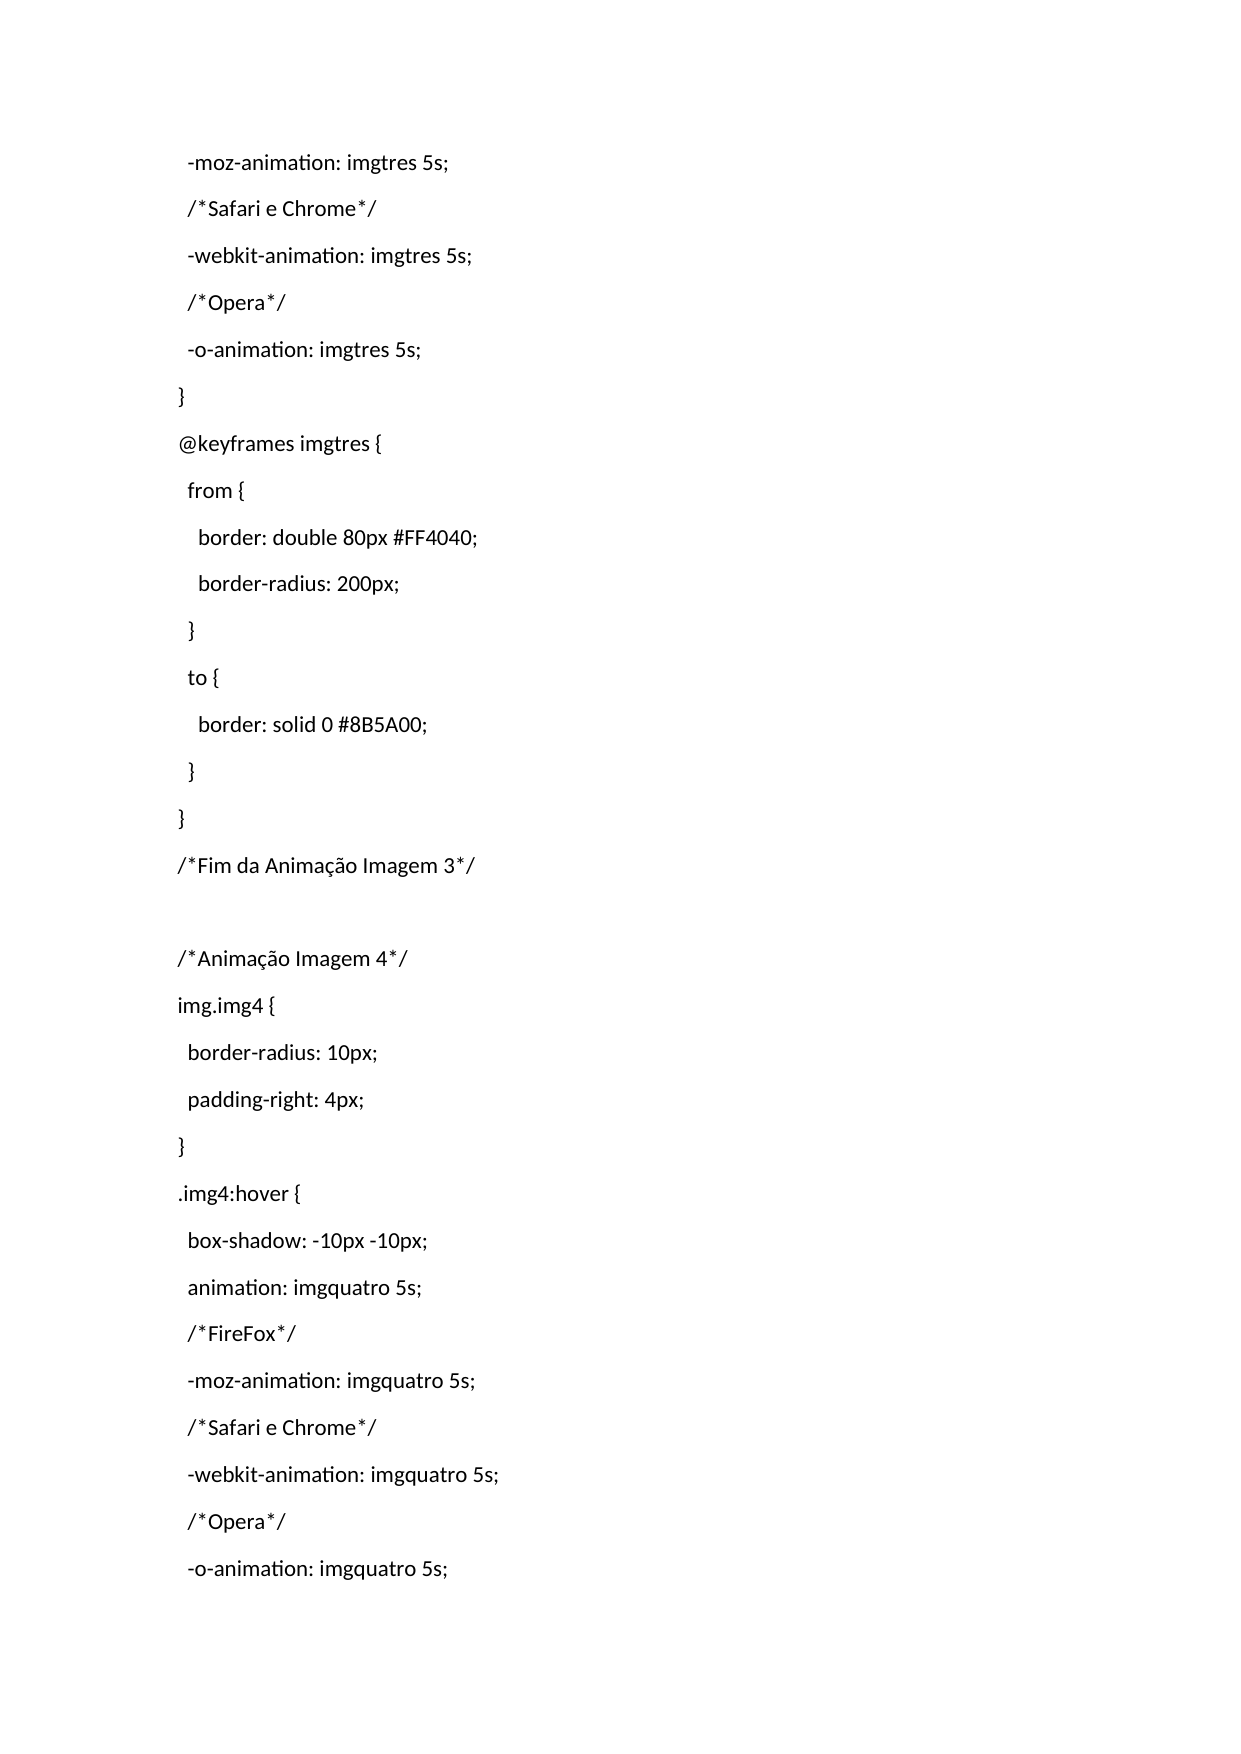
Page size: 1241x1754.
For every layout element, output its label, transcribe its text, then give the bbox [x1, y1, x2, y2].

text /*Safari e Chrome*/ [177, 194, 1063, 222]
text border: solid 0 #8B5A00; [177, 710, 1063, 738]
text padding-right: 4px; [177, 1085, 1063, 1113]
text img.img4 { [177, 991, 1063, 1019]
text -webkit-animation: imgtres 5s; [177, 241, 1063, 269]
text box-shadow: -10px -10px; [177, 1226, 1063, 1254]
text border: double 80px #FF4040; [177, 523, 1063, 551]
text to { [177, 663, 1063, 691]
text @keyframes imgtres { [177, 429, 1063, 457]
text /*Opera*/ [177, 1507, 1063, 1535]
text .img4:hover { [177, 1179, 1063, 1207]
text /*FireFox*/ [177, 1319, 1063, 1347]
text } [177, 616, 1063, 644]
text /*Animação Imagem 4*/ [177, 944, 1063, 972]
text from { [177, 476, 1063, 504]
text /*Fim da Animação Imagem 3*/ [177, 851, 1063, 879]
text -moz-animation: imgtres 5s; [177, 148, 1063, 176]
text border-radius: 10px; [177, 1038, 1063, 1066]
text /*Safari e Chrome*/ [177, 1413, 1063, 1441]
text -moz-animation: imgquatro 5s; [177, 1366, 1063, 1394]
text } [177, 1132, 1063, 1160]
text } [177, 804, 1063, 832]
text -webkit-animation: imgquatro 5s; [177, 1460, 1063, 1488]
text border-radius: 200px; [177, 569, 1063, 597]
text } [177, 382, 1063, 410]
text -o-animation: imgtres 5s; [177, 335, 1063, 363]
text animation: imgquatro 5s; [177, 1273, 1063, 1301]
text -o-animation: imgquatro 5s; [177, 1554, 1063, 1582]
text } [177, 757, 1063, 785]
text /*Opera*/ [177, 288, 1063, 316]
